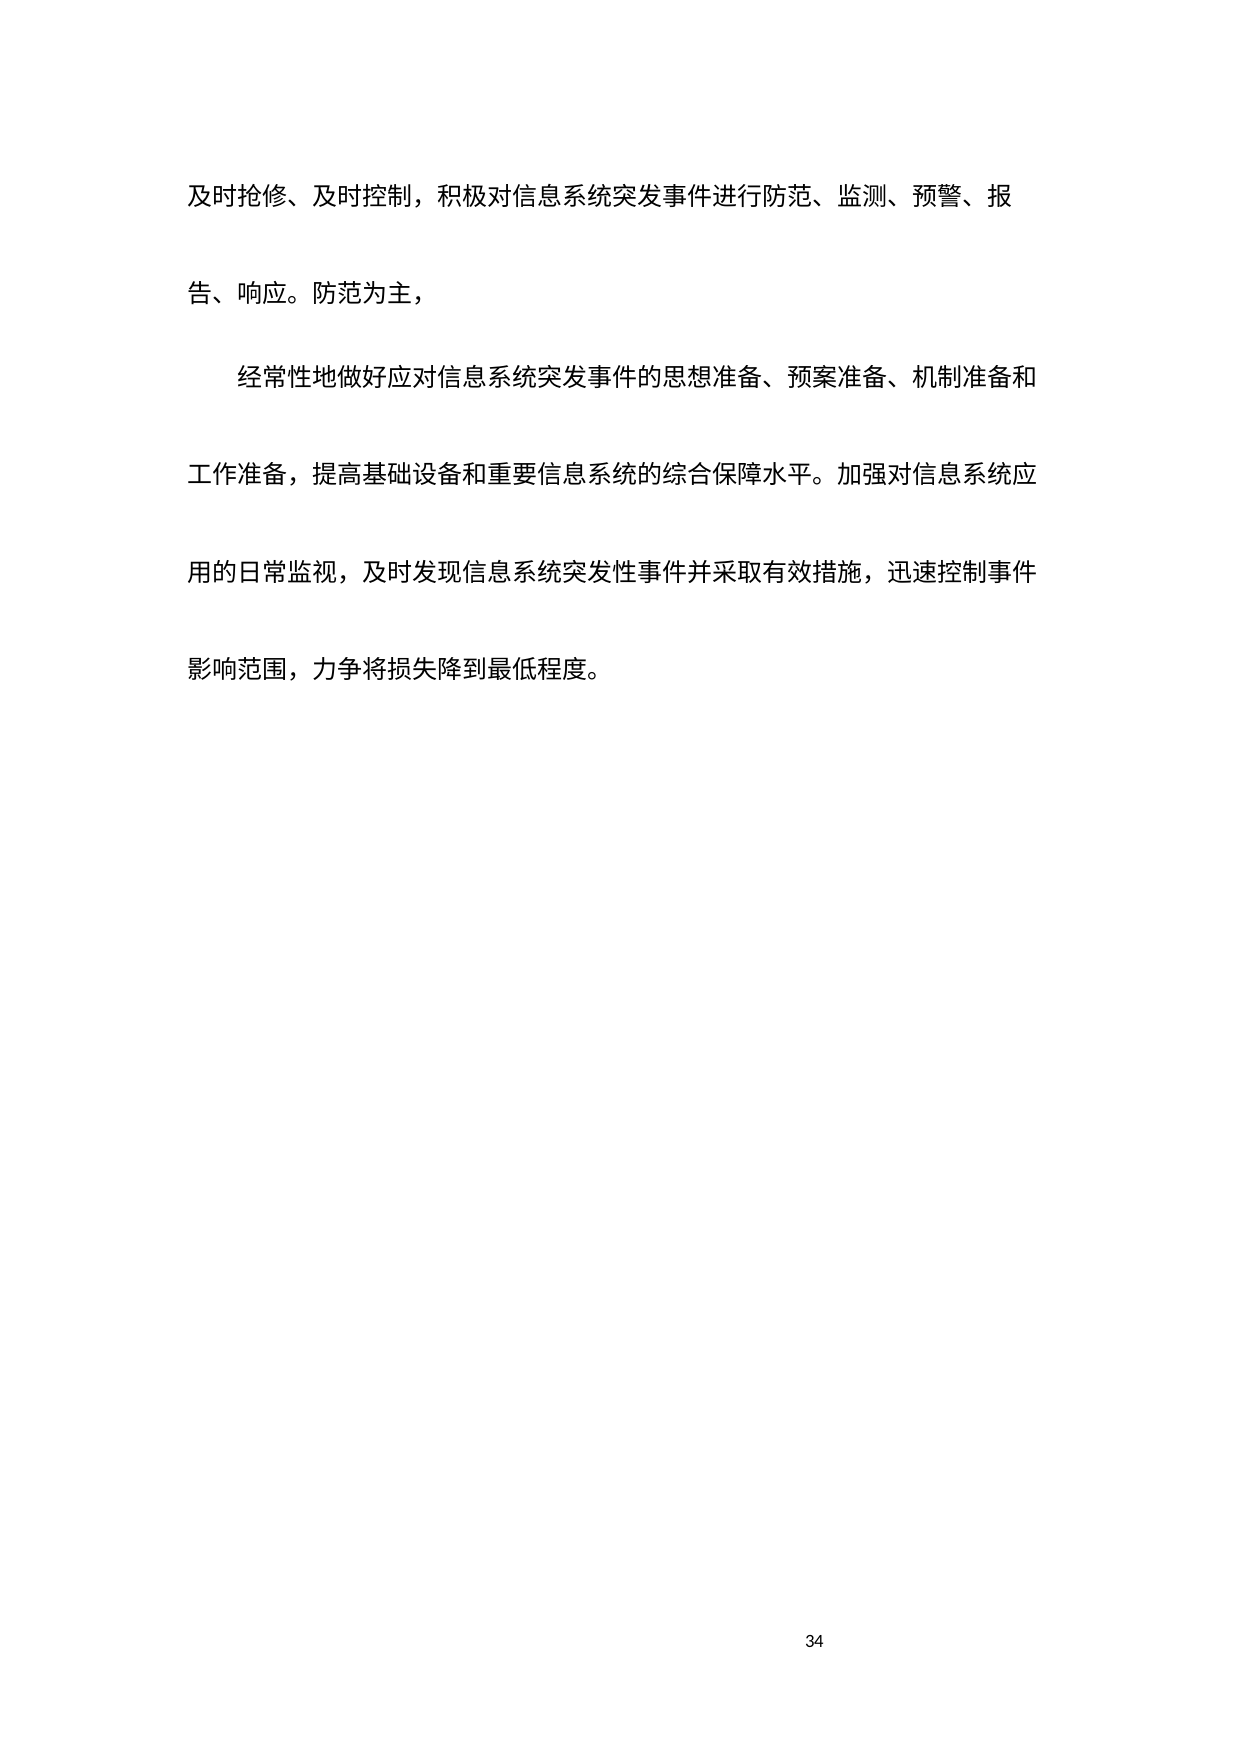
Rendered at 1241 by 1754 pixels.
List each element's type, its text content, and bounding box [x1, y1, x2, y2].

text 经常性地做好应对信息系统突发事件的思想准备、预案准备、机制准备和工作准备，提高基础设备和重要信息系统的综合保障水平。加强对信息系统应用的日常监视，及时发现信息系统突发性事件并采取有效措施，迅速控制事件影响范围，力争将损失降到最低程度。 [187, 343, 1053, 700]
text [187, 162, 1053, 324]
